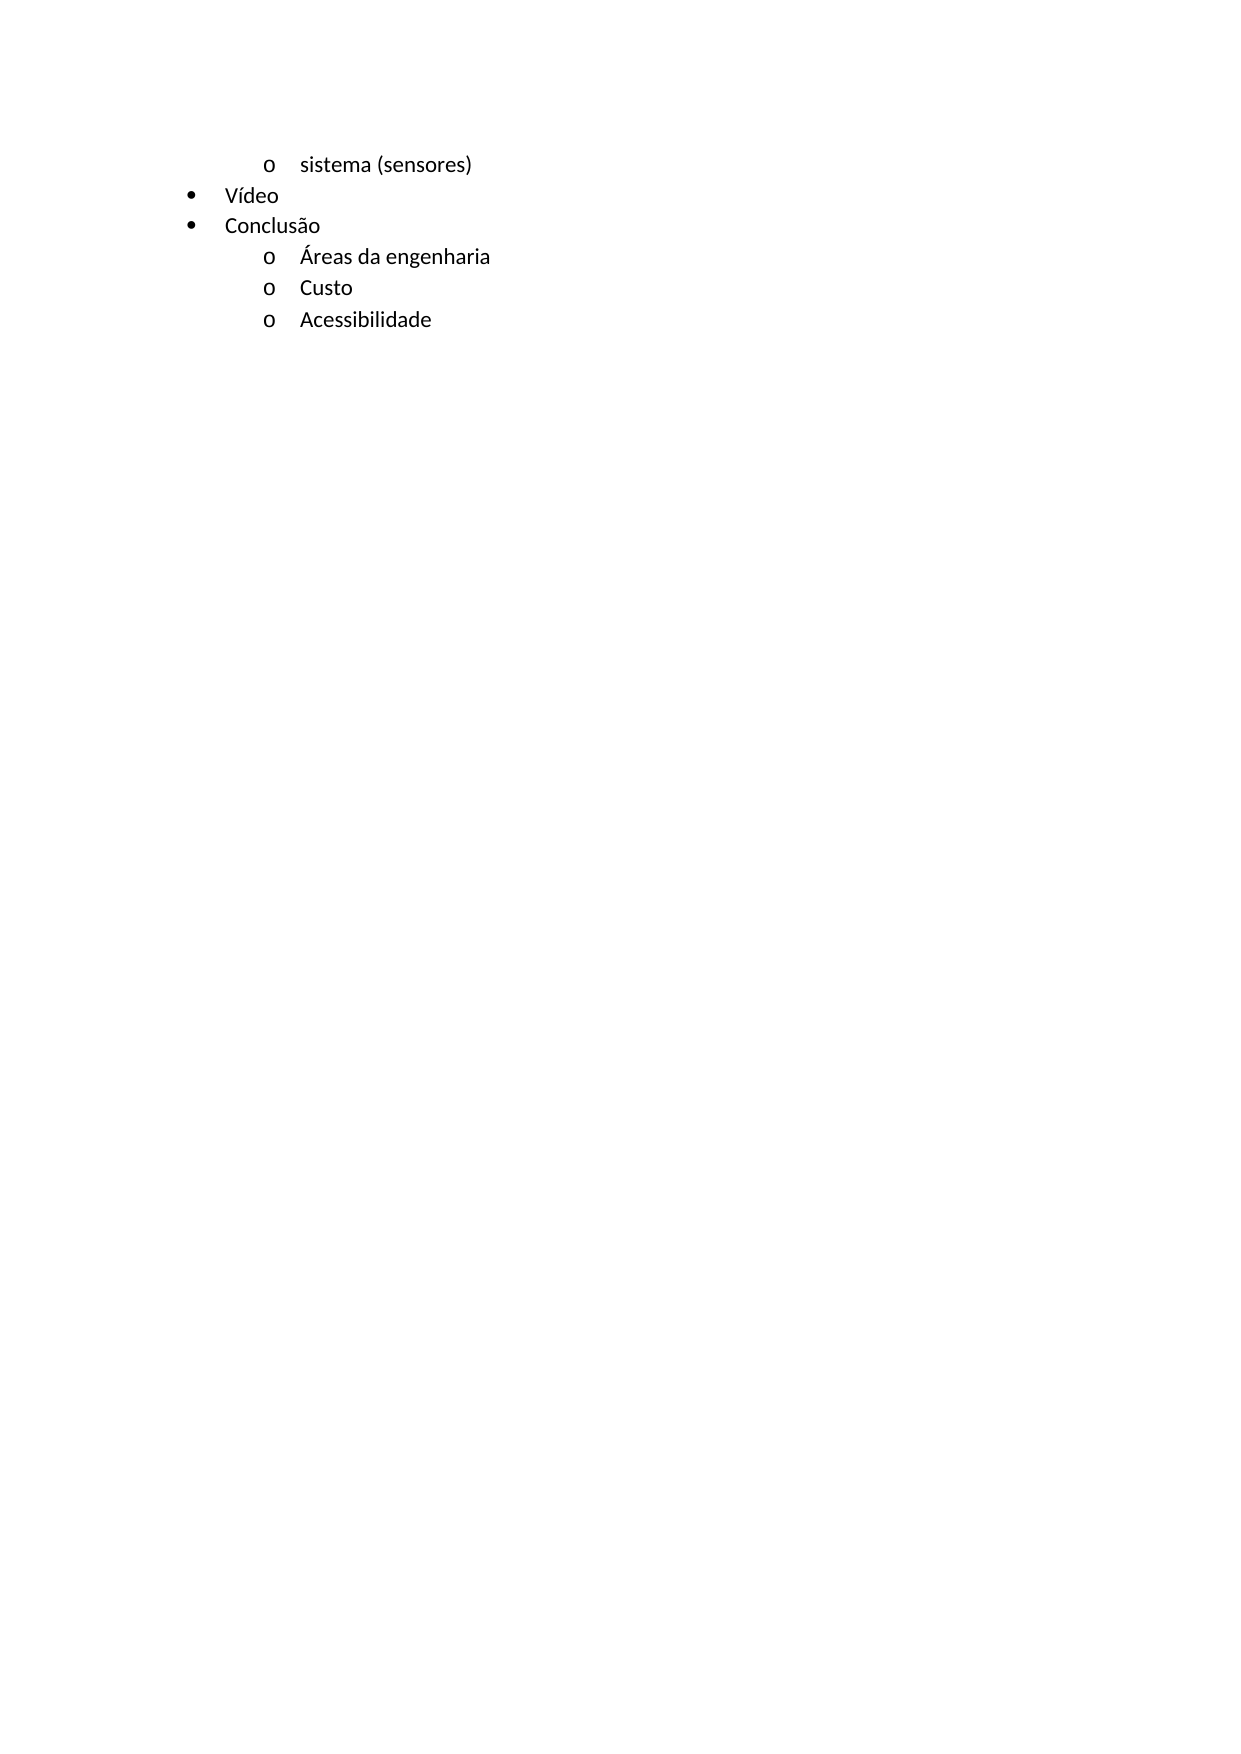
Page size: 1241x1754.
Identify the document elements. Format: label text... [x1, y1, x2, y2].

list Vídeo [187, 181, 1090, 209]
list Custo [262, 273, 1090, 302]
list Áreas da engenharia [262, 242, 1090, 271]
list sistema (sensores) [262, 150, 1090, 179]
list Conclusão [187, 212, 1090, 240]
list Acessibilidade [262, 305, 1090, 334]
